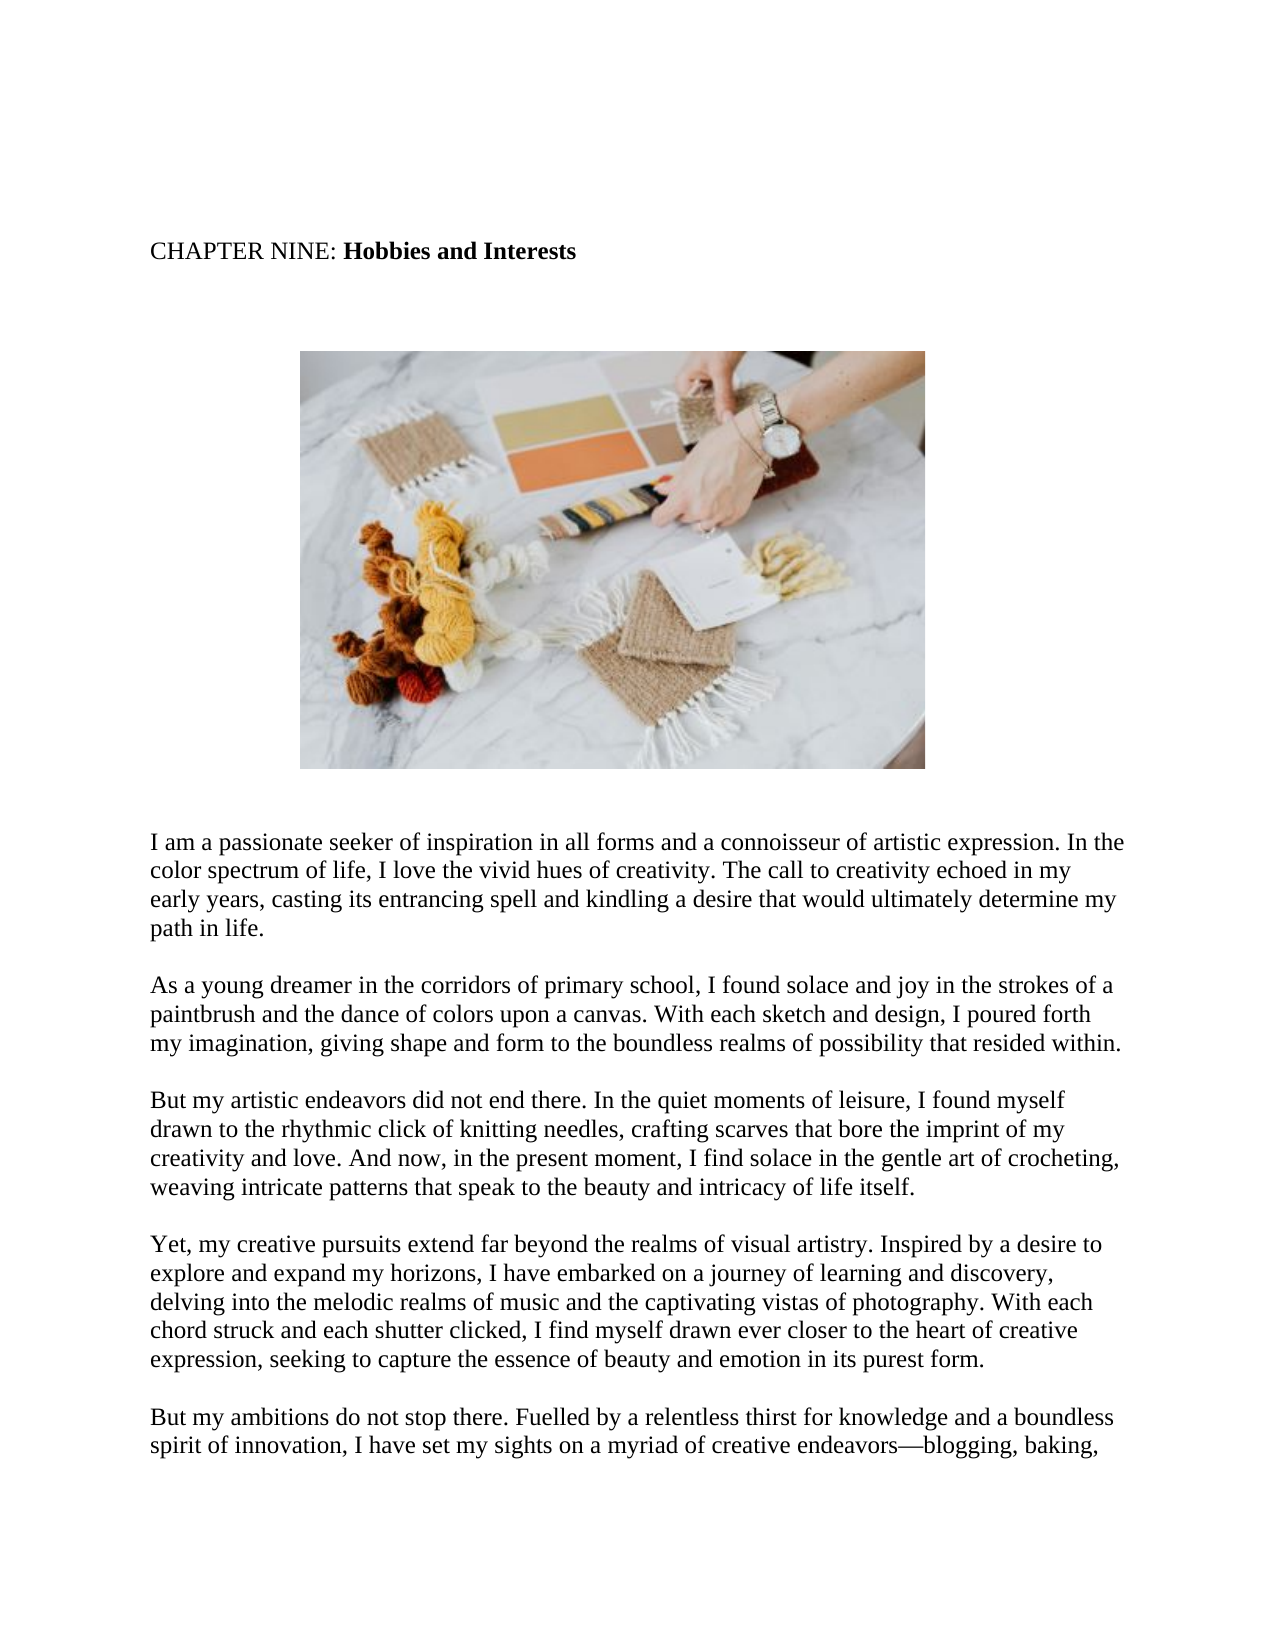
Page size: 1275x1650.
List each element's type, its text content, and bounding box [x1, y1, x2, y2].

text But my artistic endeavors did not end there. In the quiet moments of leisure, I found myself drawn to the rhythmic click of knitting needles, crafting scarves that bore the imprint of my creativity and love. And now, in the present moment, I find solace in the gentle art of crocheting, weaving intricate patterns that speak to the beauty and intricacy of life itself. [150, 1086, 1125, 1201]
text CHAPTER NINE: Hobbies and Interests [150, 236, 1125, 265]
picture [300, 351, 926, 769]
text As a young dreamer in the corridors of primary school, I found solace and joy in the strokes of a paintbrush and the dance of colors upon a canvas. With each sketch and design, I poured forth my imagination, giving shape and form to the boundless realms of possibility that resided within. [150, 971, 1125, 1057]
text Yet, my creative pursuits extend far beyond the realms of visual artistry. Inspired by a desire to explore and expand my horizons, I have embarked on a journey of learning and discovery, delving into the melodic realms of music and the captivating vistas of photography. With each chord struck and each shutter clicked, I find myself drawn ever closer to the heart of creative expression, seeking to capture the essence of beauty and emotion in its purest form. [150, 1229, 1125, 1373]
text I am a passionate seeker of inspiration in all forms and a connoisseur of artistic expression. In the color spectrum of life, I love the vivid hues of creativity. The call to creativity echoed in my early years, casting its entrancing spell and kindling a desire that would ultimately determine my path in life. [150, 827, 1125, 942]
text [150, 1402, 1125, 1459]
